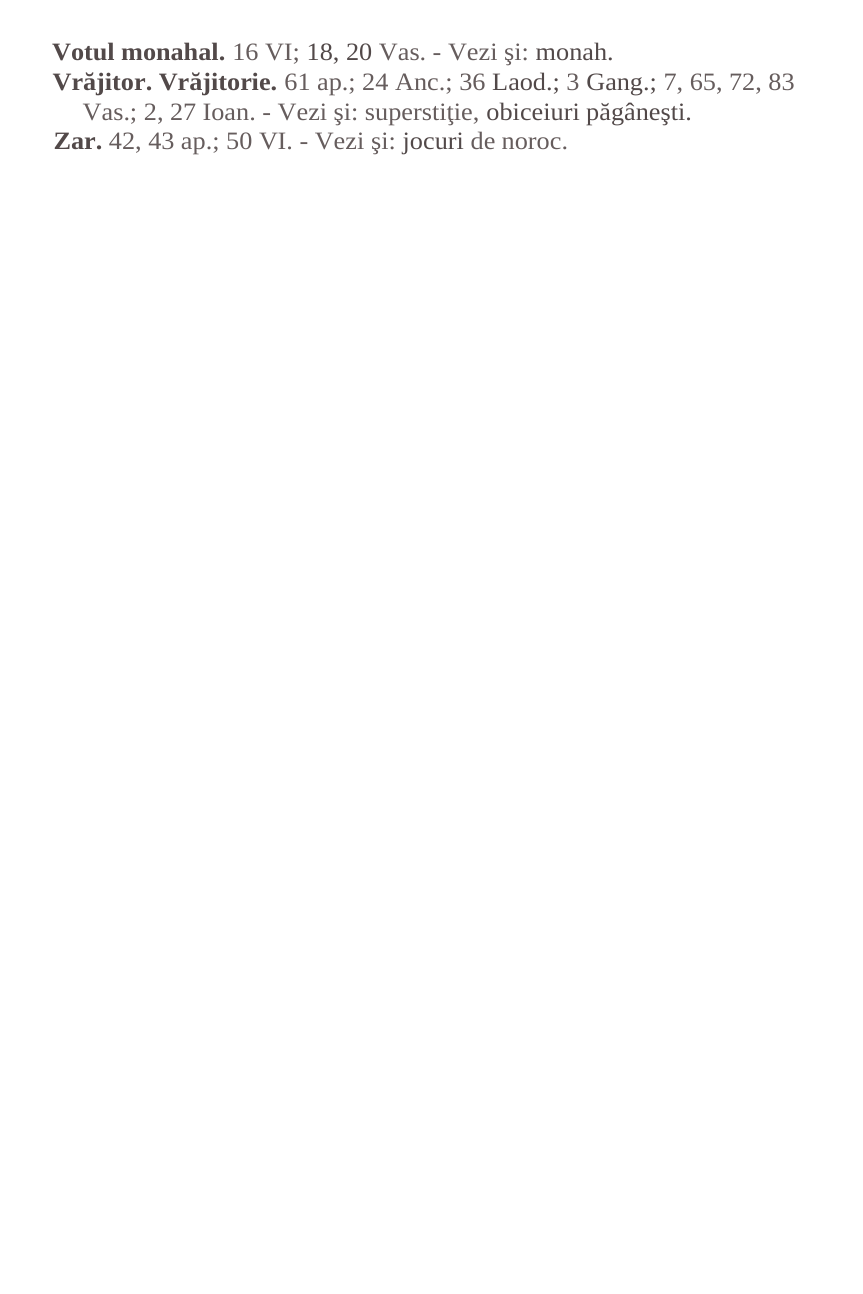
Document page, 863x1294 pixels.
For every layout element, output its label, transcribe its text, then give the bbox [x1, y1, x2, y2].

text Votul monahal. 16 VI; 18, 20 Vas. - Vezi şi: monah. [52, 37, 817, 66]
text Zar. 42, 43 ap.; 50 VI. - Vezi şi: jocuri de noroc. [53, 127, 817, 155]
text Vrăjitor. Vrăjitorie. 61 ap.; 24 Anc.; 36 Laod.; 3 Gang.; 7, 65, 72, 83 Vas.; 2, 27 Ioan. - Vezi şi: superstiţie, obiceiuri păgâneşti. [52, 67, 808, 126]
